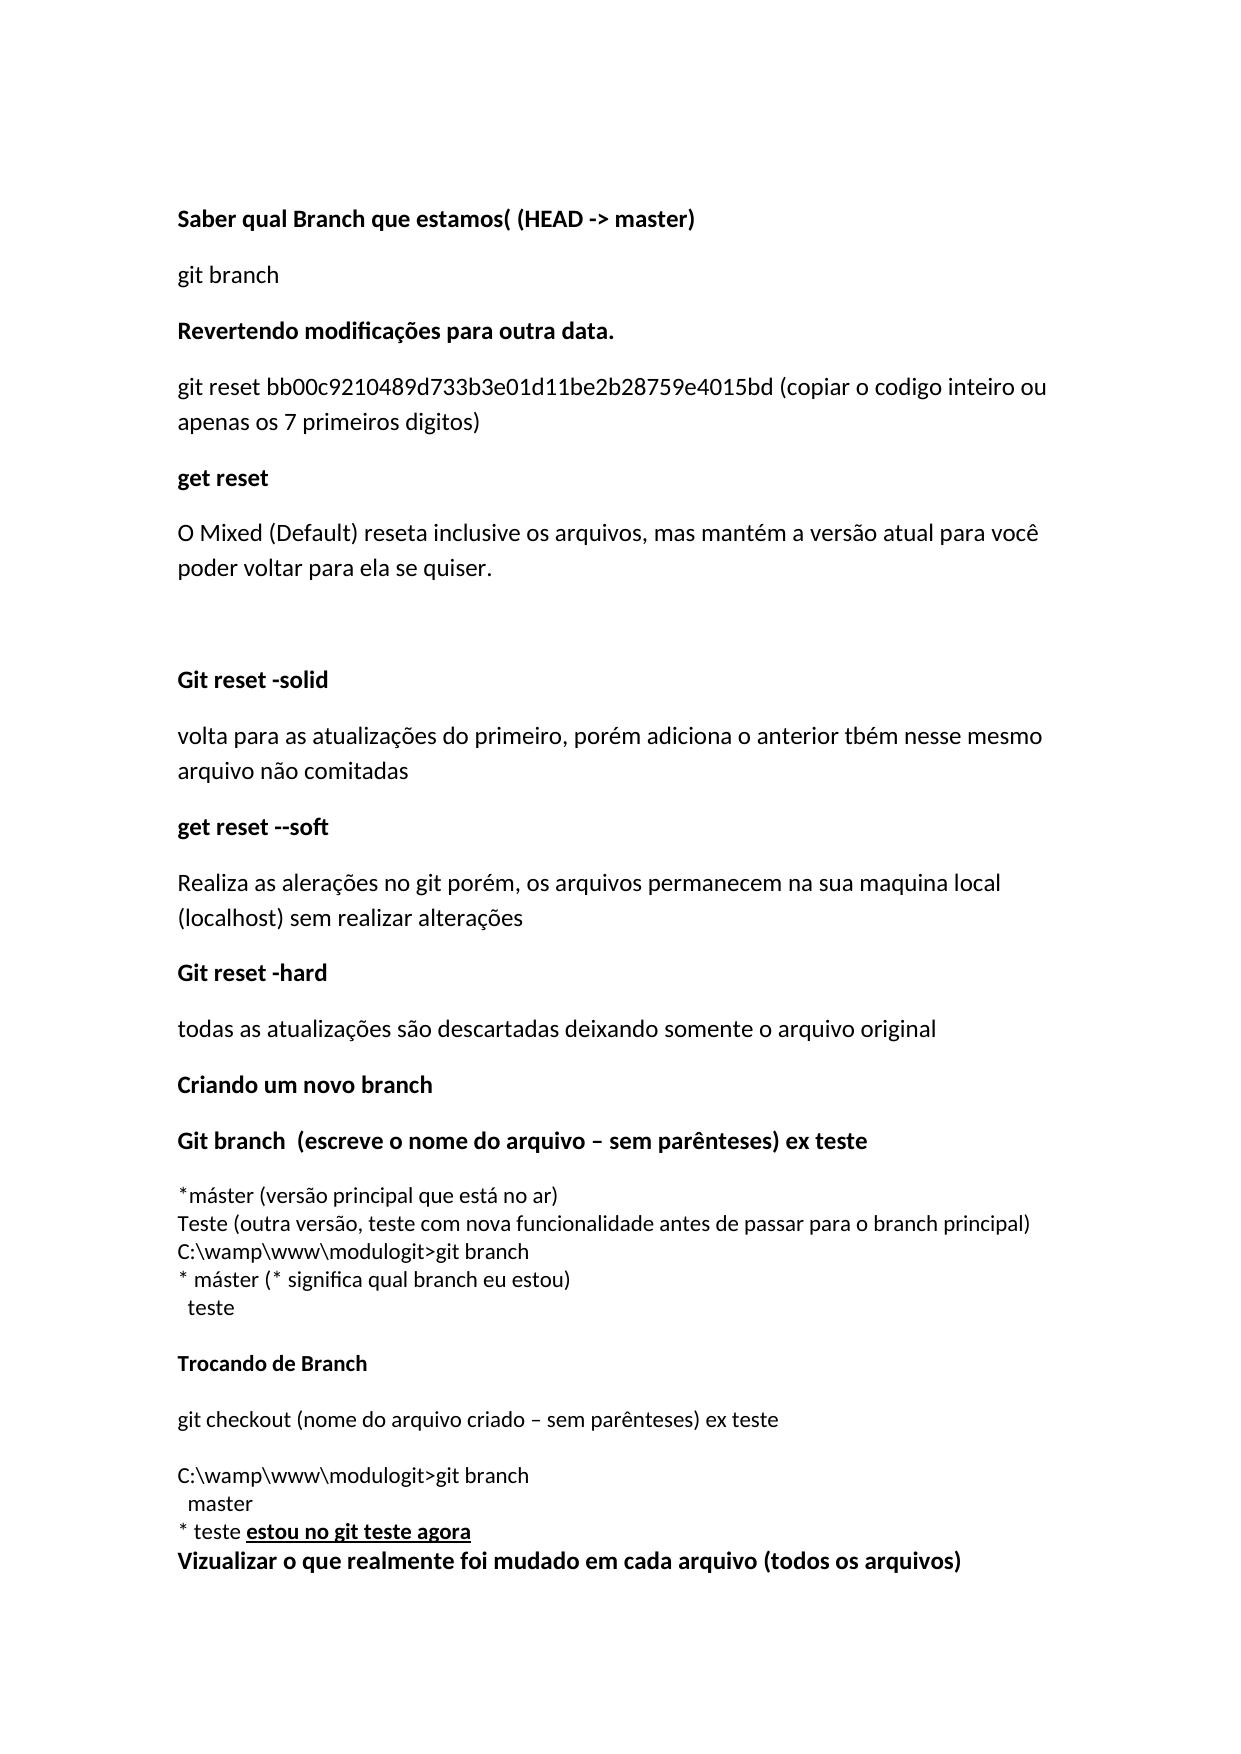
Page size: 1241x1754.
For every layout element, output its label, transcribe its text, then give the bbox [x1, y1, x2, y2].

text * máster (* significa qual branch eu estou) [177, 1265, 1063, 1293]
text *máster (versão principal que está no ar) [177, 1181, 1063, 1209]
text Criando um novo branch [177, 1069, 1063, 1100]
text Vizualizar o que realmente foi mudado em cada arquivo (todos os arquivos) [177, 1545, 1063, 1576]
text get reset --soft [177, 811, 1063, 841]
text volta para as atualizações do primeiro, porém adiciona o anterior tbém nesse mesmo arquivo não comitadas [177, 720, 1063, 786]
text * teste estou no git teste agora [177, 1517, 1063, 1545]
text git branch [177, 259, 1063, 290]
text Realiza as alerações no git porém, os arquivos permanecem na sua maquina local (localhost) sem realizar alterações [177, 867, 1063, 932]
text C:\wamp\www\modulogit>git branch [177, 1237, 1063, 1265]
text Git reset -hard [177, 958, 1063, 988]
text Teste (outra versão, teste com nova funcionalidade antes de passar para o branch principal) [177, 1209, 1063, 1237]
text Git reset -solid [177, 664, 1063, 695]
text Git branch (escreve o nome do arquivo – sem parênteses) ex teste [177, 1125, 1063, 1156]
text git checkout (nome do arquivo criado – sem parênteses) ex teste [177, 1405, 1063, 1433]
text C:\wamp\www\modulogit>git branch [177, 1461, 1063, 1489]
text git reset bb00c9210489d733b3e01d11be2b28759e4015bd (copiar o codigo inteiro ou apenas os 7 primeiros digitos) [177, 371, 1063, 436]
text Trocando de Branch [177, 1349, 1063, 1377]
text get reset [177, 462, 1063, 492]
text Revertendo modificações para outra data. [177, 315, 1063, 346]
text teste [177, 1293, 1063, 1321]
text master [177, 1489, 1063, 1517]
text O Mixed (Default) reseta inclusive os arquivos, mas mantém a versão atual para você poder voltar para ela se quiser. [177, 518, 1063, 583]
text todas as atualizações são descartadas deixando somente o arquivo original [177, 1013, 1063, 1044]
text Saber qual Branch que estamos( (HEAD -> master) [177, 203, 1063, 234]
